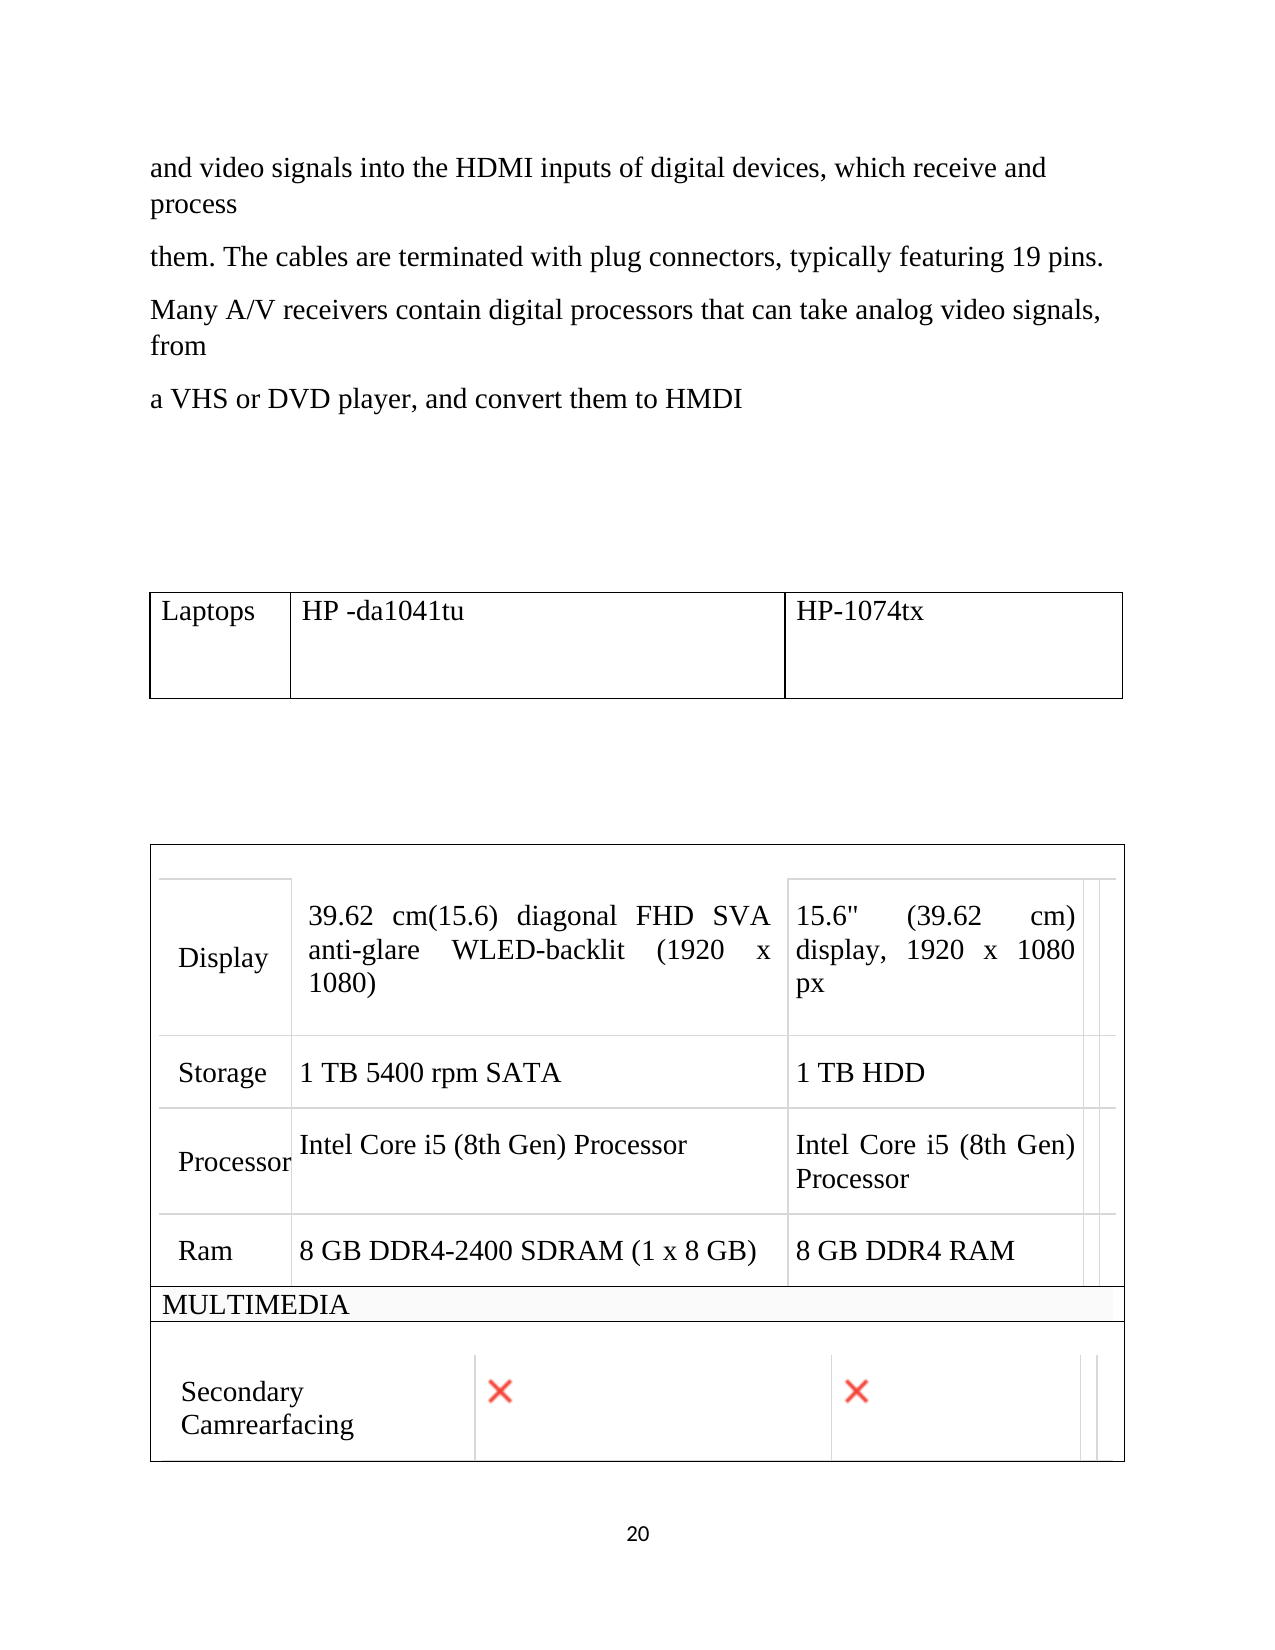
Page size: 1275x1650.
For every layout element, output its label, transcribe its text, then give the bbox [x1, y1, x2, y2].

text them. The cables are terminated with plug connectors, typically featuring 19 pins. [150, 239, 1125, 272]
text Many A/V receivers contain digital processors that can take analog video signals, from [150, 292, 1125, 361]
table_cell [151, 1322, 1124, 1461]
text and video signals into the HDMI inputs of digital devices, which receive and process [150, 150, 1125, 220]
table_header Laptops [151, 593, 290, 698]
picture [482, 1373, 518, 1410]
table_header HP -da1041tu [291, 593, 784, 698]
picture [839, 1373, 875, 1410]
table_header [151, 845, 1124, 1286]
table_header HP-1074tx [786, 593, 1122, 698]
text a VHS or DVD player, and convert them to HMDI [150, 381, 1125, 414]
